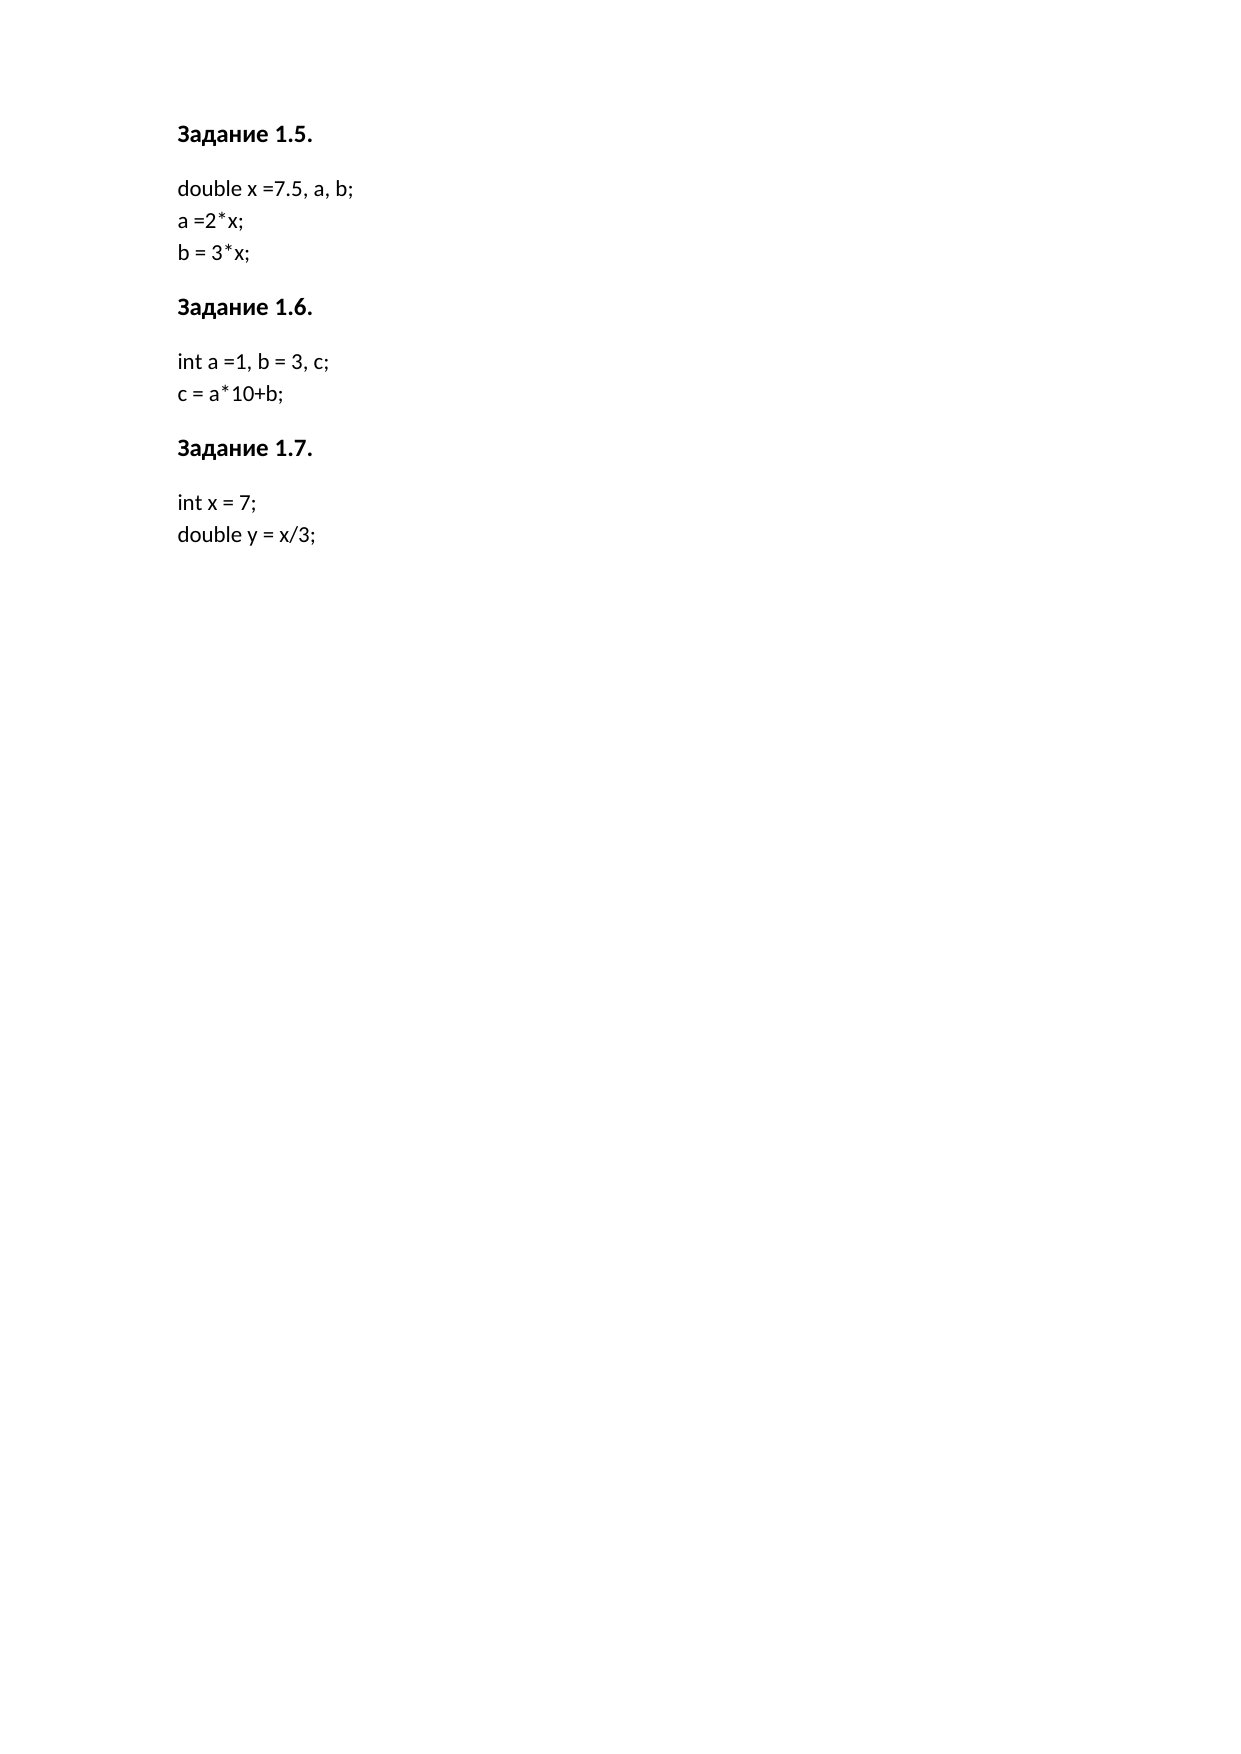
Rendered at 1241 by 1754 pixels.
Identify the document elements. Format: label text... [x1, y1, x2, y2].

text b = 3*x; [177, 238, 1152, 266]
text int x = 7; [177, 488, 1152, 516]
text double x =7.5, a, b; [177, 174, 1152, 202]
text Задание 1.6. [177, 291, 1152, 322]
text a =2*x; [177, 206, 1152, 234]
text double y = x/3; [177, 520, 1152, 548]
text Задание 1.7. [177, 432, 1152, 463]
text int a =1, b = 3, c; [177, 347, 1152, 375]
text c = a*10+b; [177, 379, 1152, 407]
text Задание 1.5. [177, 118, 1152, 149]
